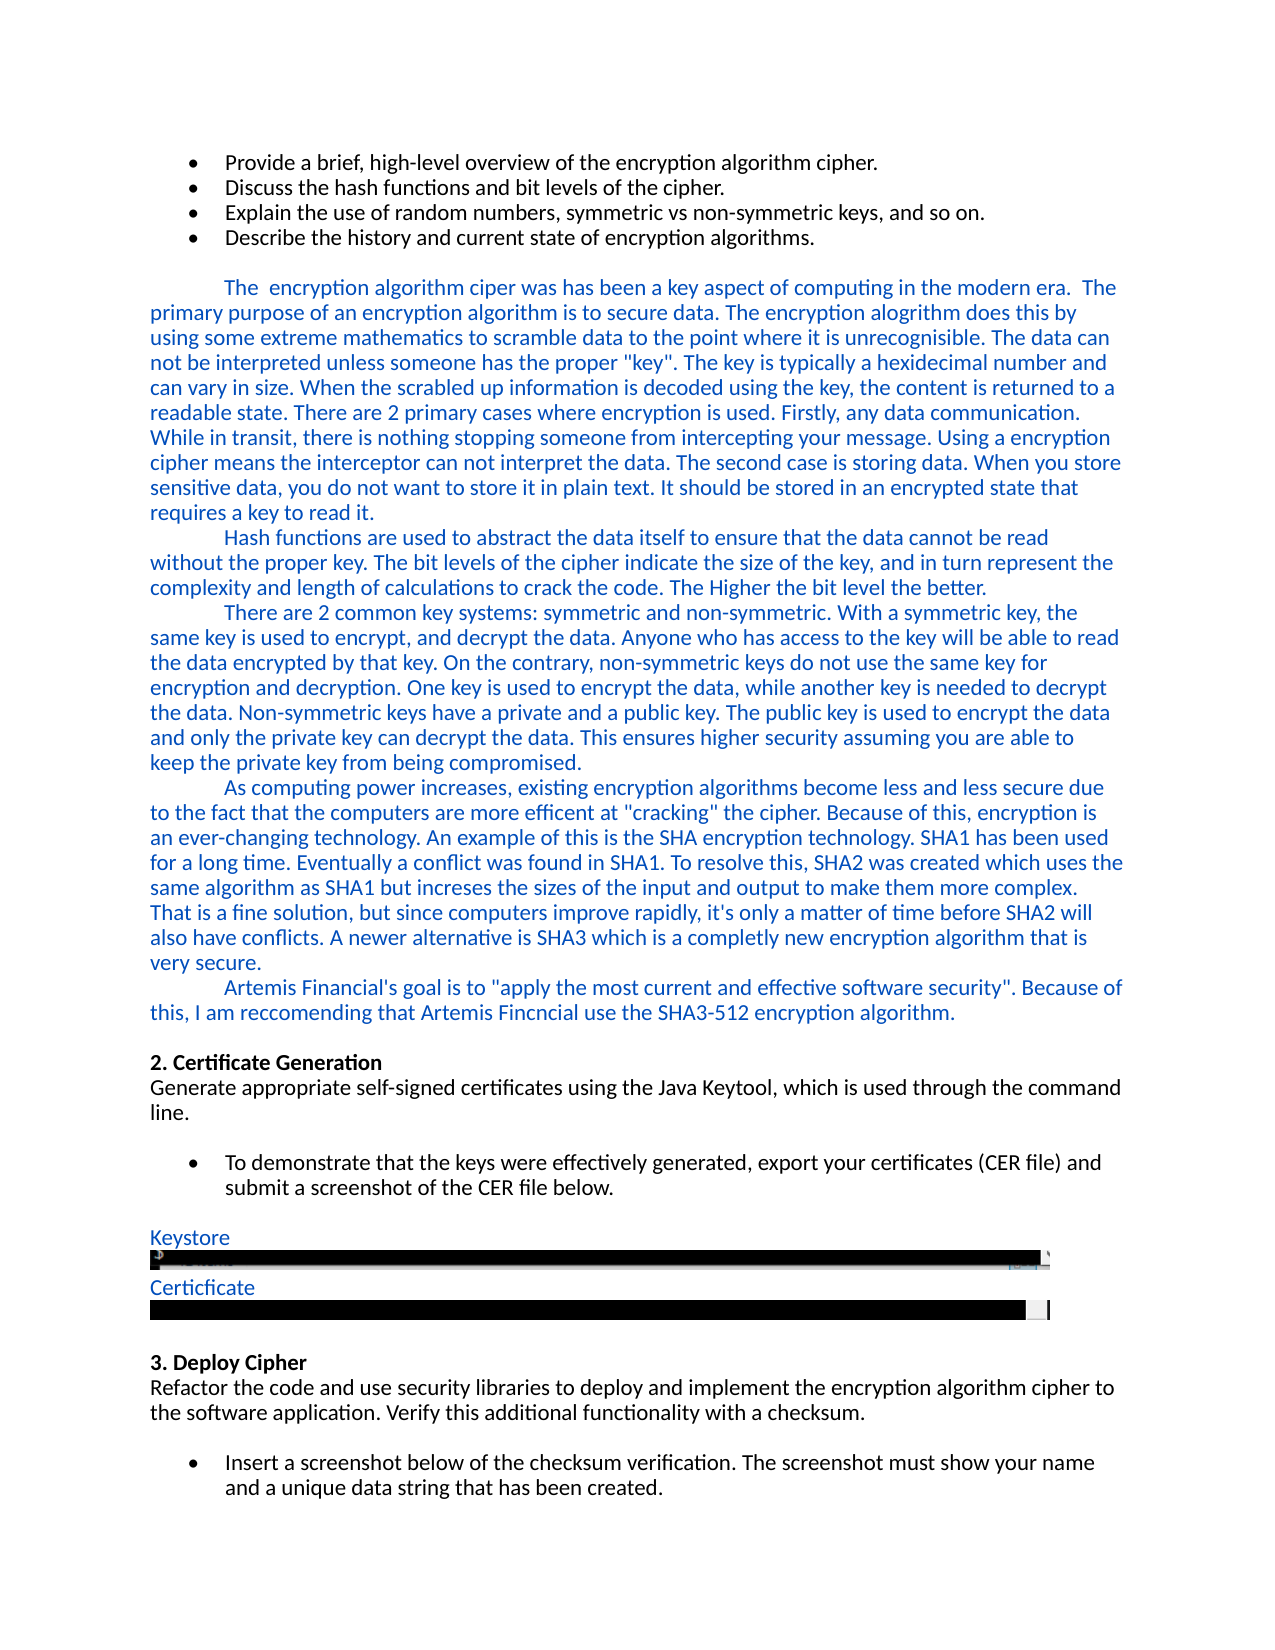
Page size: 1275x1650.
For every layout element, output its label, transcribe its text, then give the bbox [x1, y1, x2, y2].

text Certicficate [150, 1250, 1125, 1300]
text Refactor the code and use security libraries to deploy and implement the encryption algorithm cipher to the software application. Verify this additional functionality with a checksum. [150, 1375, 1125, 1425]
text The encryption algorithm ciper was has been a key aspect of computing in the modern era. The primary purpose of an encryption algorithm is to secure data. The encryption alogrithm does this by using some extreme mathematics to scramble data to the point where it is unrecognisible. The data can not be interpreted unless someone has the proper "key". The key is typically a hexidecimal number and can vary in size. When the scrabled up information is decoded using the key, the content is returned to a readable state. There are 2 primary cases where encryption is used. Firstly, any data communication. While in transit, there is nothing stopping someone from intercepting your message. Using a encryption cipher means the interceptor can not interpret the data. The second case is storing data. When you store sensitive data, you do not want to store it in plain text. It should be stored in an encrypted state that requires a key to read it. [150, 275, 1125, 525]
text Hash functions are used to abstract the data itself to ensure that the data cannot be read without the proper key. The bit levels of the cipher indicate the size of the key, and in turn represent the complexity and length of calculations to crack the code. The Higher the bit level the better. [150, 525, 1125, 600]
list Insert a screenshot below of the checksum verification. The screenshot must show your name and a unique data string that has been created. [187, 1450, 1125, 1500]
text Keystore [150, 1225, 1125, 1250]
text There are 2 common key systems: symmetric and non-symmetric. With a symmetric key, the same key is used to encrypt, and decrypt the data. Anyone who has access to the key will be able to read the data encrypted by that key. On the contrary, non-symmetric keys do not use the same key for encryption and decryption. One key is used to encrypt the data, while another key is needed to decrypt the data. Non-symmetric keys have a private and a public key. The public key is used to encrypt the data and only the private key can decrypt the data. This ensures higher security assuming you are able to keep the private key from being compromised. [150, 600, 1125, 775]
list Discuss the hash functions and bit levels of the cipher. [187, 175, 1125, 200]
text Artemis Financial's goal is to "apply the most current and effective software security". Because of this, I am reccomending that Artemis Fincncial use the SHA3-512 encryption algorithm. [150, 975, 1125, 1025]
text 2. Certificate Generation [150, 1050, 1125, 1075]
list To demonstrate that the keys were effectively generated, export your certificates (CER file) and submit a screenshot of the CER file below. [187, 1150, 1125, 1200]
list Explain the use of random numbers, symmetric vs non-symmetric keys, and so on. [187, 200, 1125, 225]
list Describe the history and current state of encryption algorithms. [187, 225, 1125, 250]
text Generate appropriate self-signed certificates using the Java Keytool, which is used through the command line. [150, 1075, 1125, 1125]
text As computing power increases, existing encryption algorithms become less and less secure due to the fact that the computers are more efficent at "cracking" the cipher. Because of this, encryption is an ever-changing technology. An example of this is the SHA encryption technology. SHA1 has been used for a long time. Eventually a conflict was found in SHA1. To resolve this, SHA2 was created which uses the same algorithm as SHA1 but increses the sizes of the input and output to make them more complex. That is a fine solution, but since computers improve rapidly, it's only a matter of time before SHA2 will also have conflicts. A newer alternative is SHA3 which is a completly new encryption algorithm that is very secure. [150, 775, 1125, 975]
text 3. Deploy Cipher [150, 1350, 1125, 1375]
list Provide a brief, high-level overview of the encryption algorithm cipher. [187, 150, 1125, 175]
